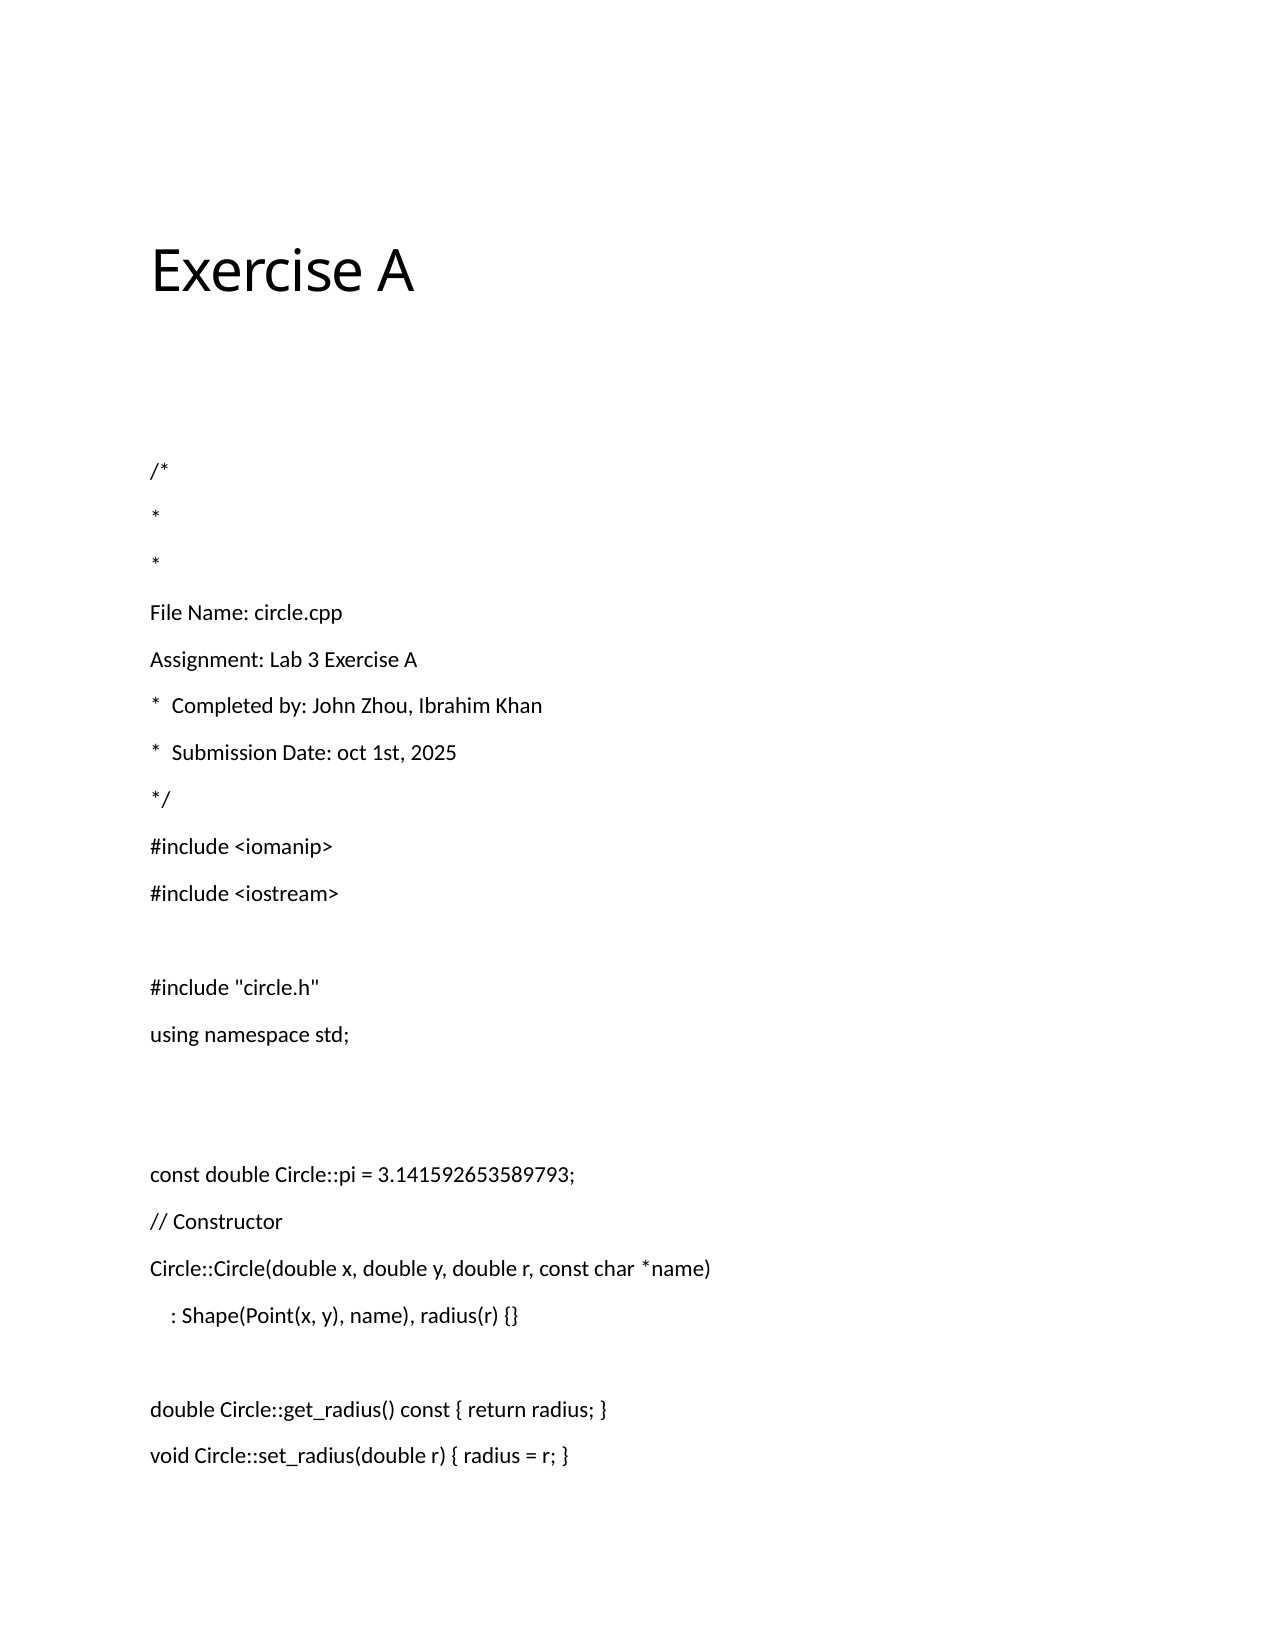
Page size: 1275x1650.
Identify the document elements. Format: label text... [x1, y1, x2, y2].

text #include "circle.h" [150, 973, 1125, 1001]
text * Completed by: John Zhou, Ibrahim Khan [150, 692, 1125, 719]
text * Submission Date: oct 1st, 2025 [150, 738, 1125, 766]
text * [150, 504, 1125, 532]
text */ [150, 785, 1125, 813]
text double Circle::get_radius() const { return radius; } [150, 1395, 1125, 1423]
text #include <iomanip> [150, 832, 1125, 860]
text Assignment: Lab 3 Exercise A [150, 645, 1125, 673]
text File Name: circle.cpp [150, 598, 1125, 626]
text using namespace std; [150, 1020, 1125, 1048]
text void Circle::set_radius(double r) { radius = r; } [150, 1442, 1125, 1469]
text // Constructor [150, 1207, 1125, 1235]
text : Shape(Point(x, y), name), radius(r) {} [150, 1301, 1125, 1329]
title Exercise A [150, 150, 1125, 388]
text /* [150, 397, 1125, 485]
text const double Circle::pi = 3.141592653589793; [150, 1160, 1125, 1188]
text #include <iostream> [150, 879, 1125, 907]
text * [150, 551, 1125, 579]
text Circle::Circle(double x, double y, double r, const char *name) [150, 1254, 1125, 1282]
